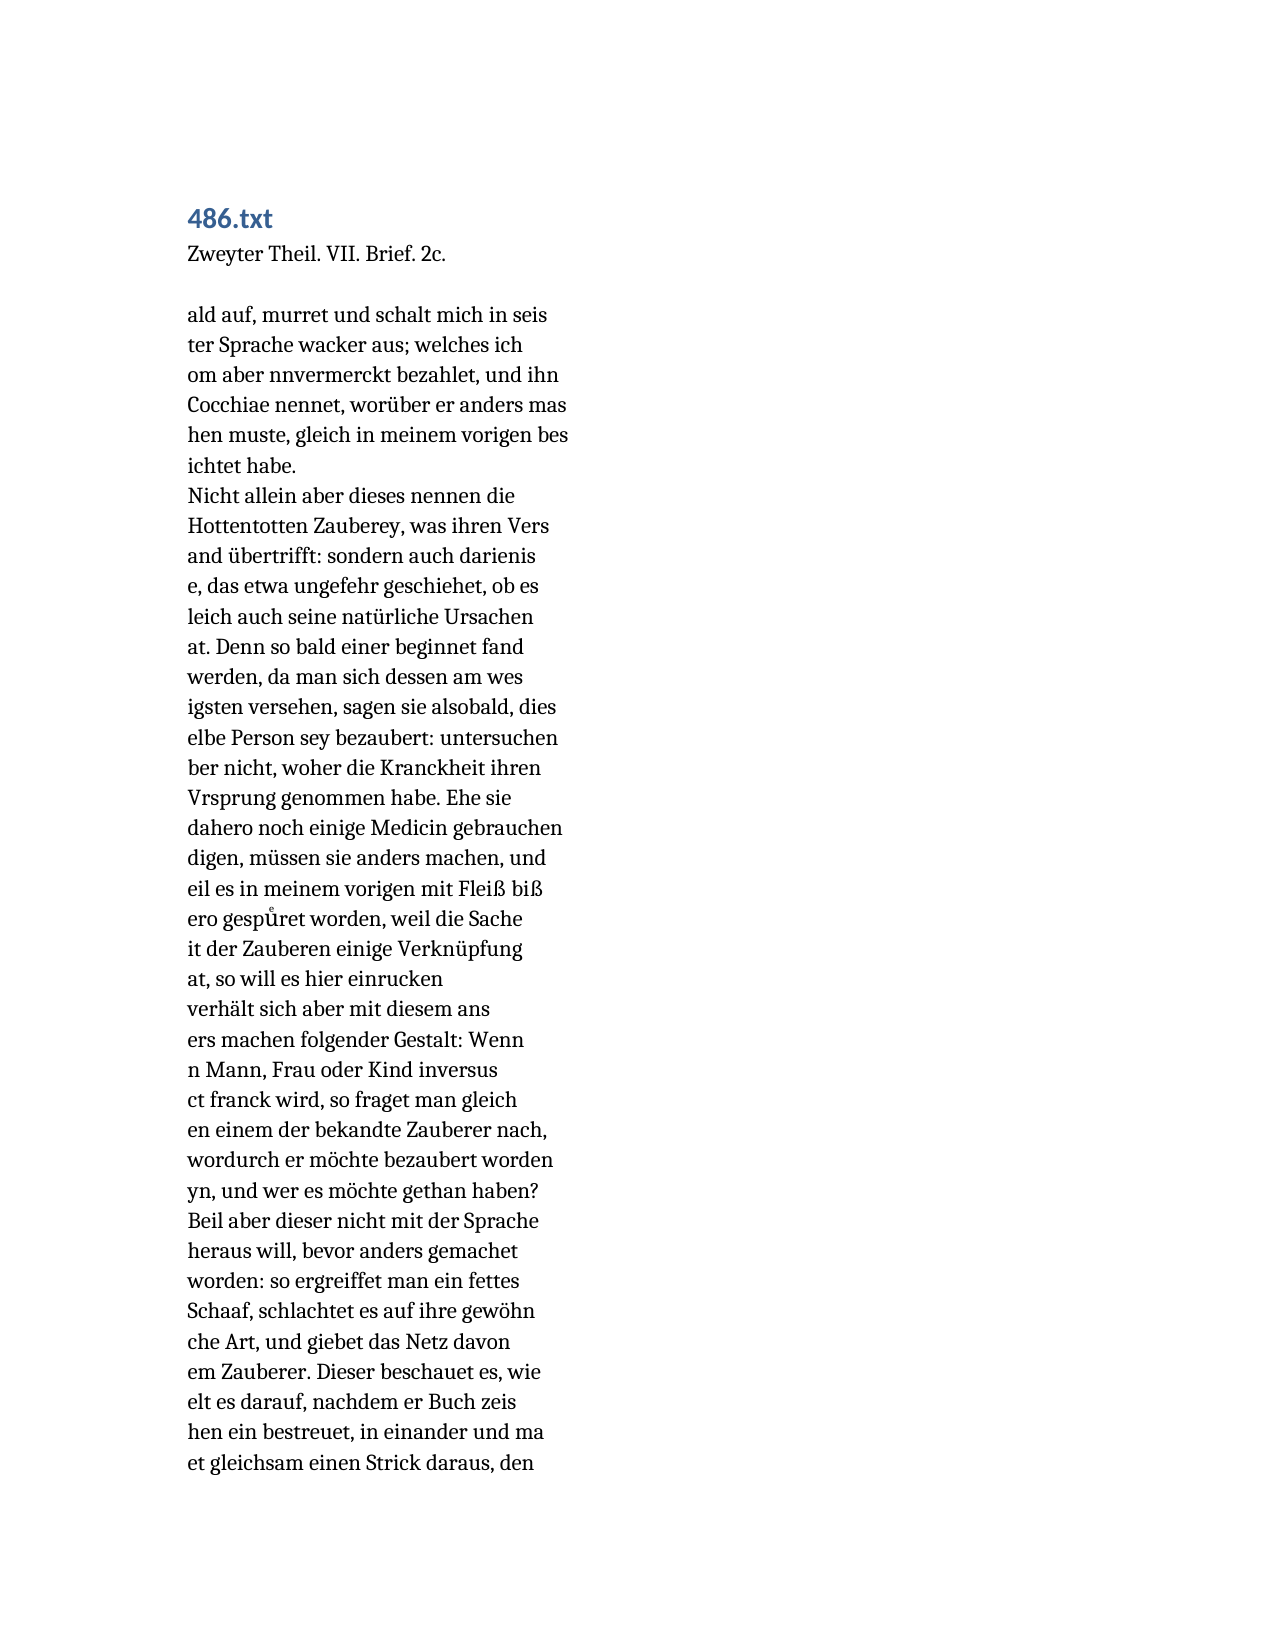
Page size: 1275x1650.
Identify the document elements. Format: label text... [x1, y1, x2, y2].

subtitle 486.txt [187, 200, 1087, 236]
